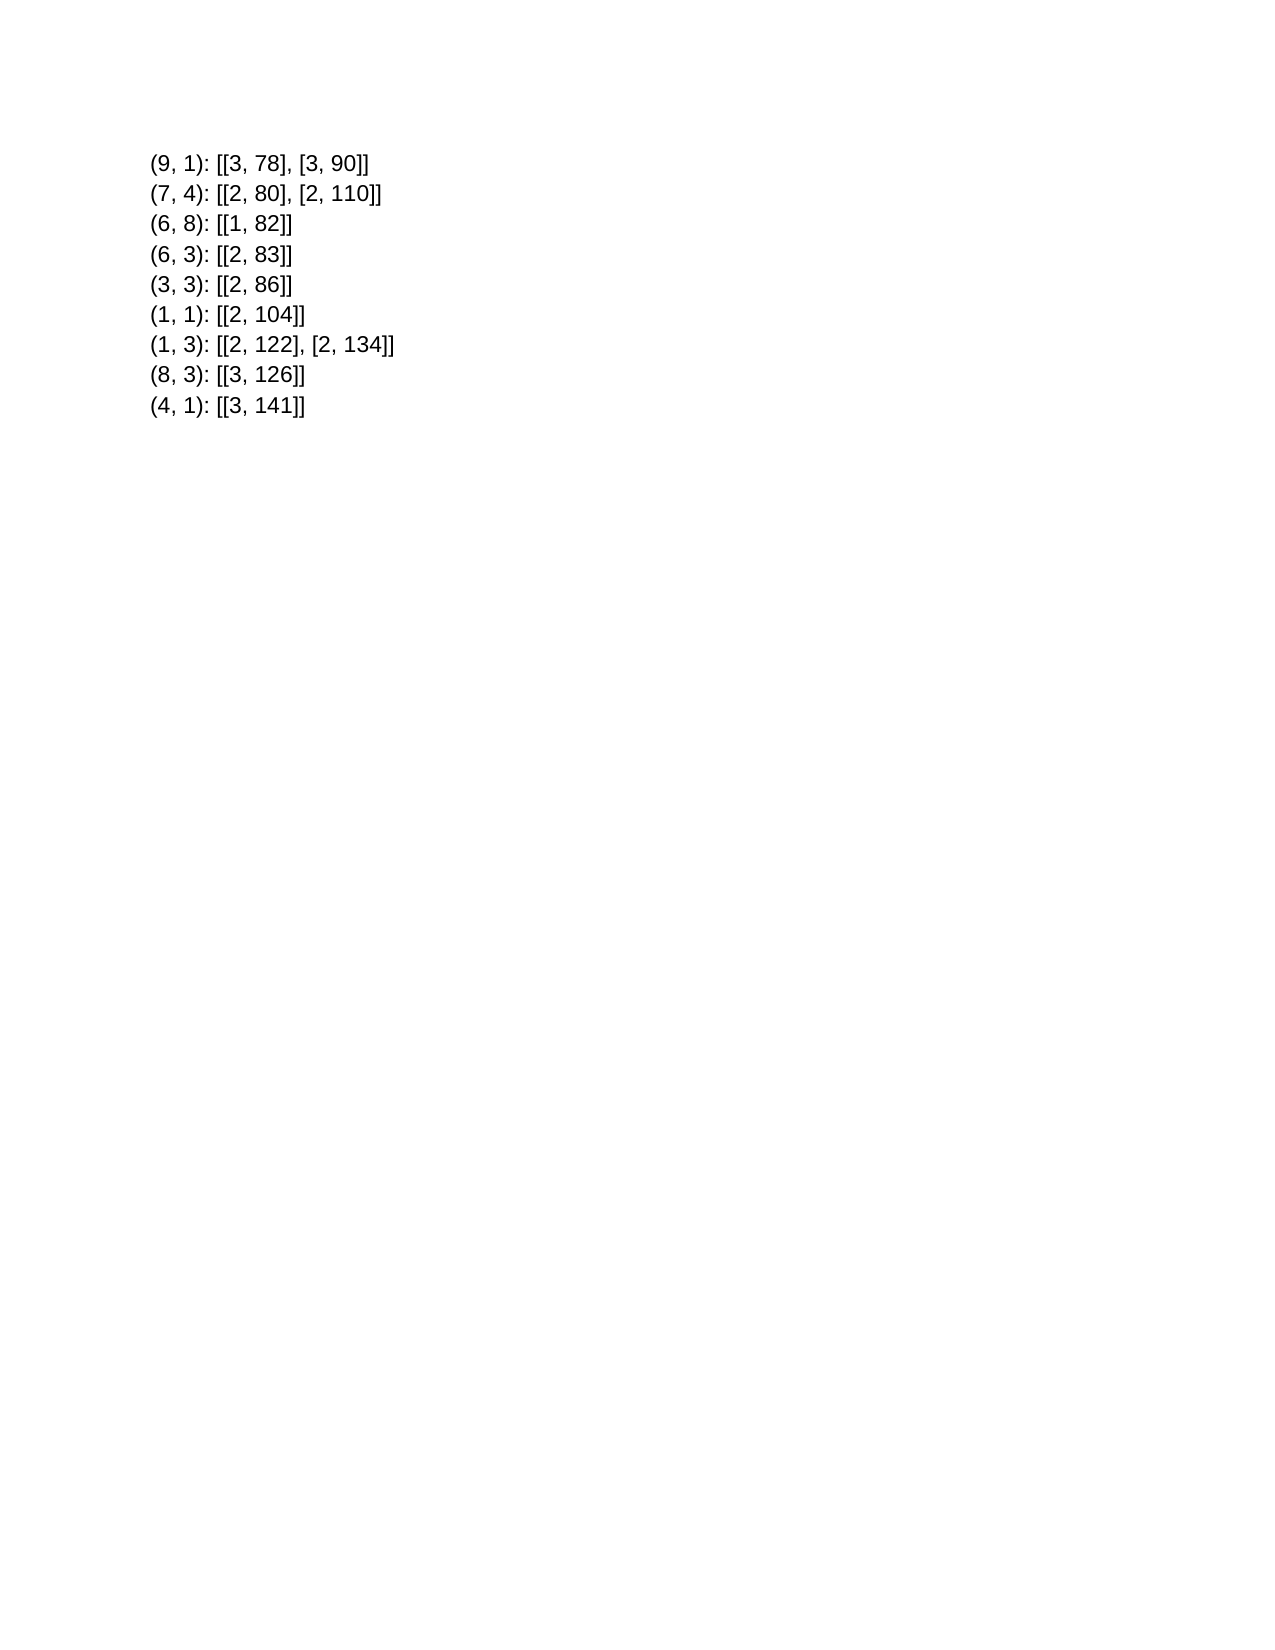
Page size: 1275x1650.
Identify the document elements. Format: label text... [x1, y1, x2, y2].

text (7, 4): [[2, 80], [2, 110]] [150, 180, 1125, 207]
text (1, 3): [[2, 122], [2, 134]] [150, 331, 1125, 358]
text (1, 1): [[2, 104]] [150, 301, 1125, 327]
text (6, 3): [[2, 83]] [150, 241, 1125, 267]
text (8, 3): [[3, 126]] [150, 361, 1125, 388]
text (3, 3): [[2, 86]] [150, 271, 1125, 297]
text (4, 1): [[3, 141]] [150, 392, 1125, 418]
text (6, 8): [[1, 82]] [150, 210, 1125, 237]
text (9, 1): [[3, 78], [3, 90]] [150, 150, 1125, 176]
